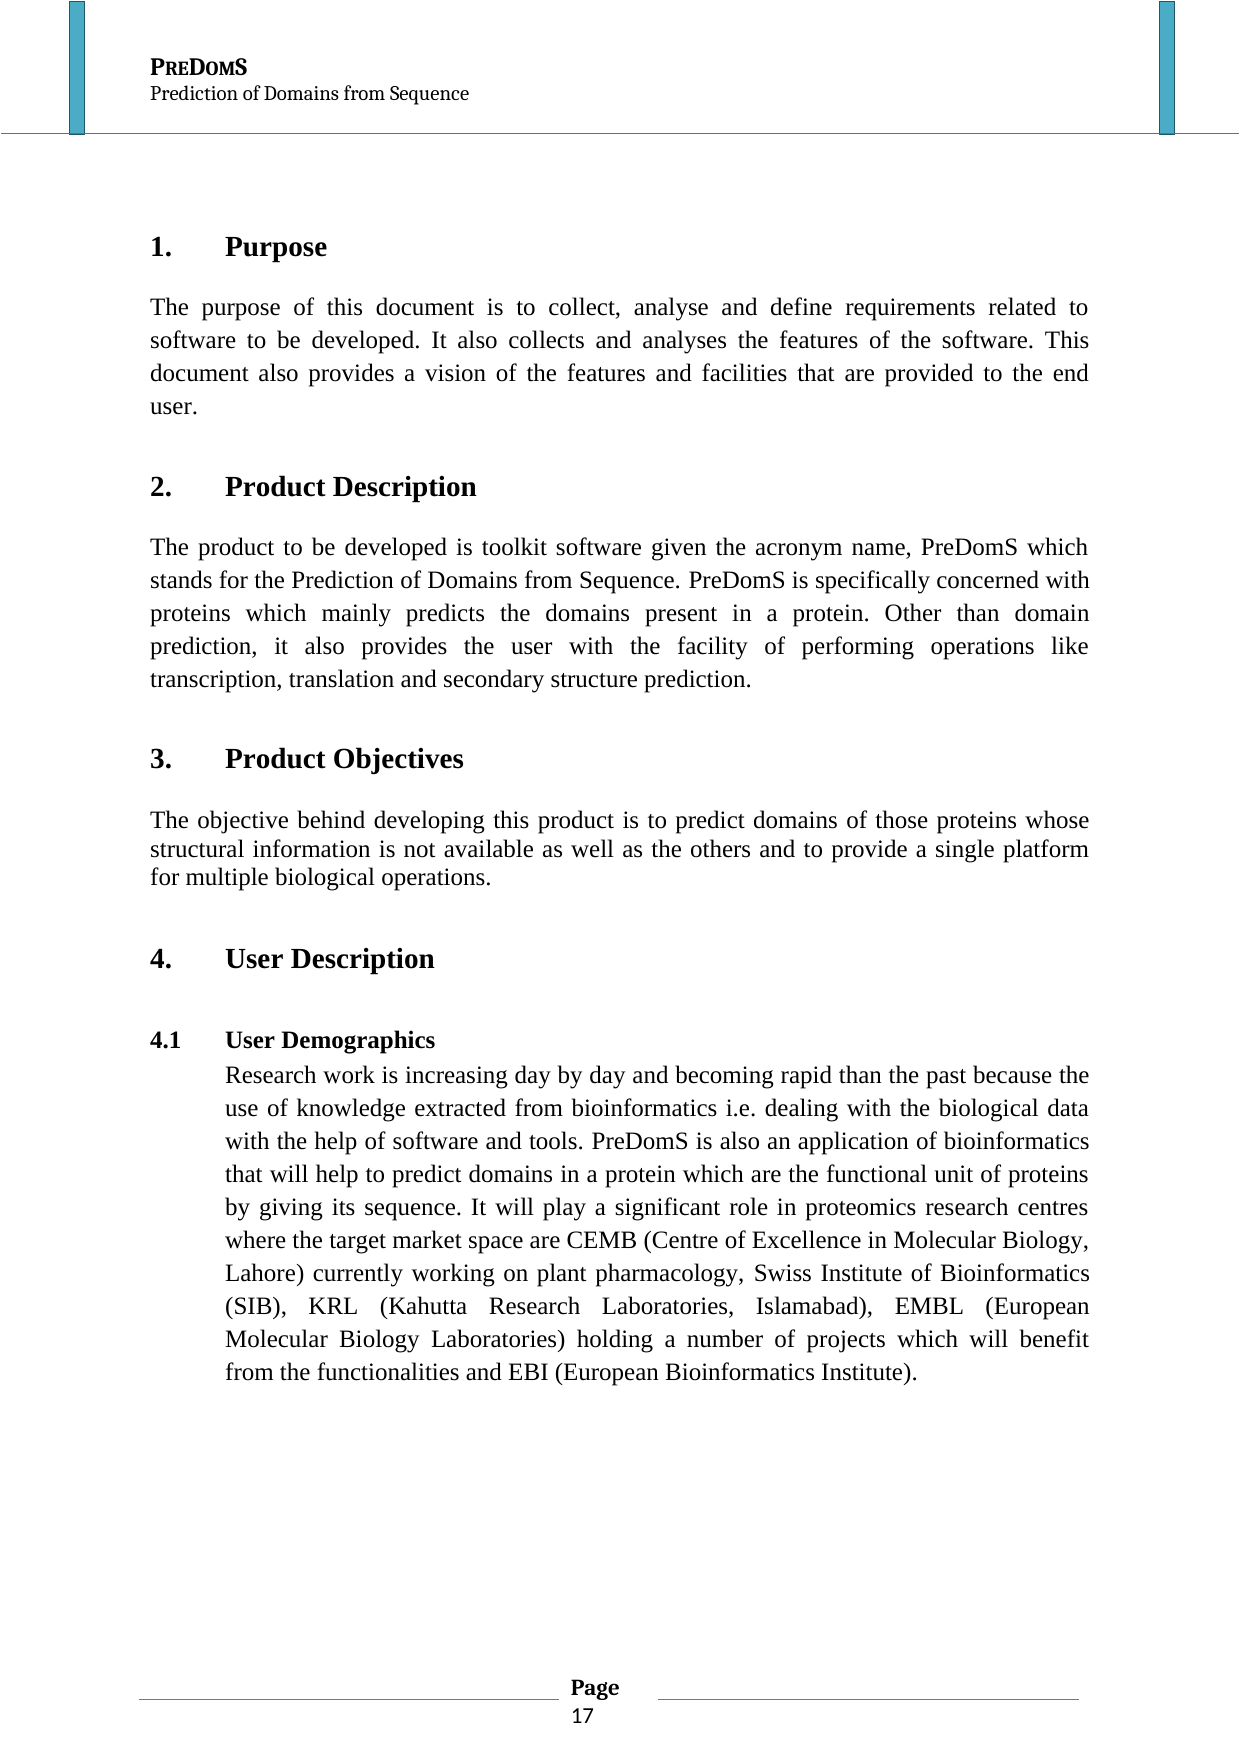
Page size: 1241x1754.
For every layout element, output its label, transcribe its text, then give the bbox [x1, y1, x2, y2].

text Research work is increasing day by day and becoming rapid than the past because the use of knowledge extracted from bioinformatics i.e. dealing with the biological data with the help of software and tools. PreDomS is also an application of bioinformatics that will help to predict domains in a protein which are the functional unit of proteins by giving its sequence. It will play a significant role in proteomics research centres where the target market space are CEMB (Centre of Excellence in Molecular Biology, Lahore) currently working on plant pharmacology, Swiss Institute of Bioinformatics (SIB), KRL (Kahutta Research Laboratories, Islamabad), EMBL (European Molecular Biology Laboratories) holding a number of projects which will benefit from the functionalities and EBI (European Bioinformatics Institute). [225, 1060, 1090, 1386]
subtitle Purpose [150, 229, 1090, 262]
subtitle User Demographics [150, 1025, 1090, 1053]
subtitle Product Objectives [150, 742, 1090, 775]
text The objective behind developing this product is to predict domains of those proteins whose structural information is not available as well as the others and to provide a single platform for multiple biological operations. [150, 805, 1090, 891]
subtitle User Description [150, 941, 1090, 975]
text The product to be developed is toolkit software given the acronym name, PreDomS which stands for the Prediction of Domains from Sequence. PreDomS is specifically concerned with proteins which mainly predicts the domains present in a protein. Other than domain prediction, it also provides the user with the facility of performing operations like transcription, translation and secondary structure prediction. [150, 532, 1090, 693]
subtitle Product Description [150, 469, 1090, 502]
text The purpose of this document is to collect, analyse and define requirements related to software to be developed. It also collects and analyses the features of the software. This document also provides a vision of the features and facilities that are provided to the end user. [150, 292, 1090, 420]
